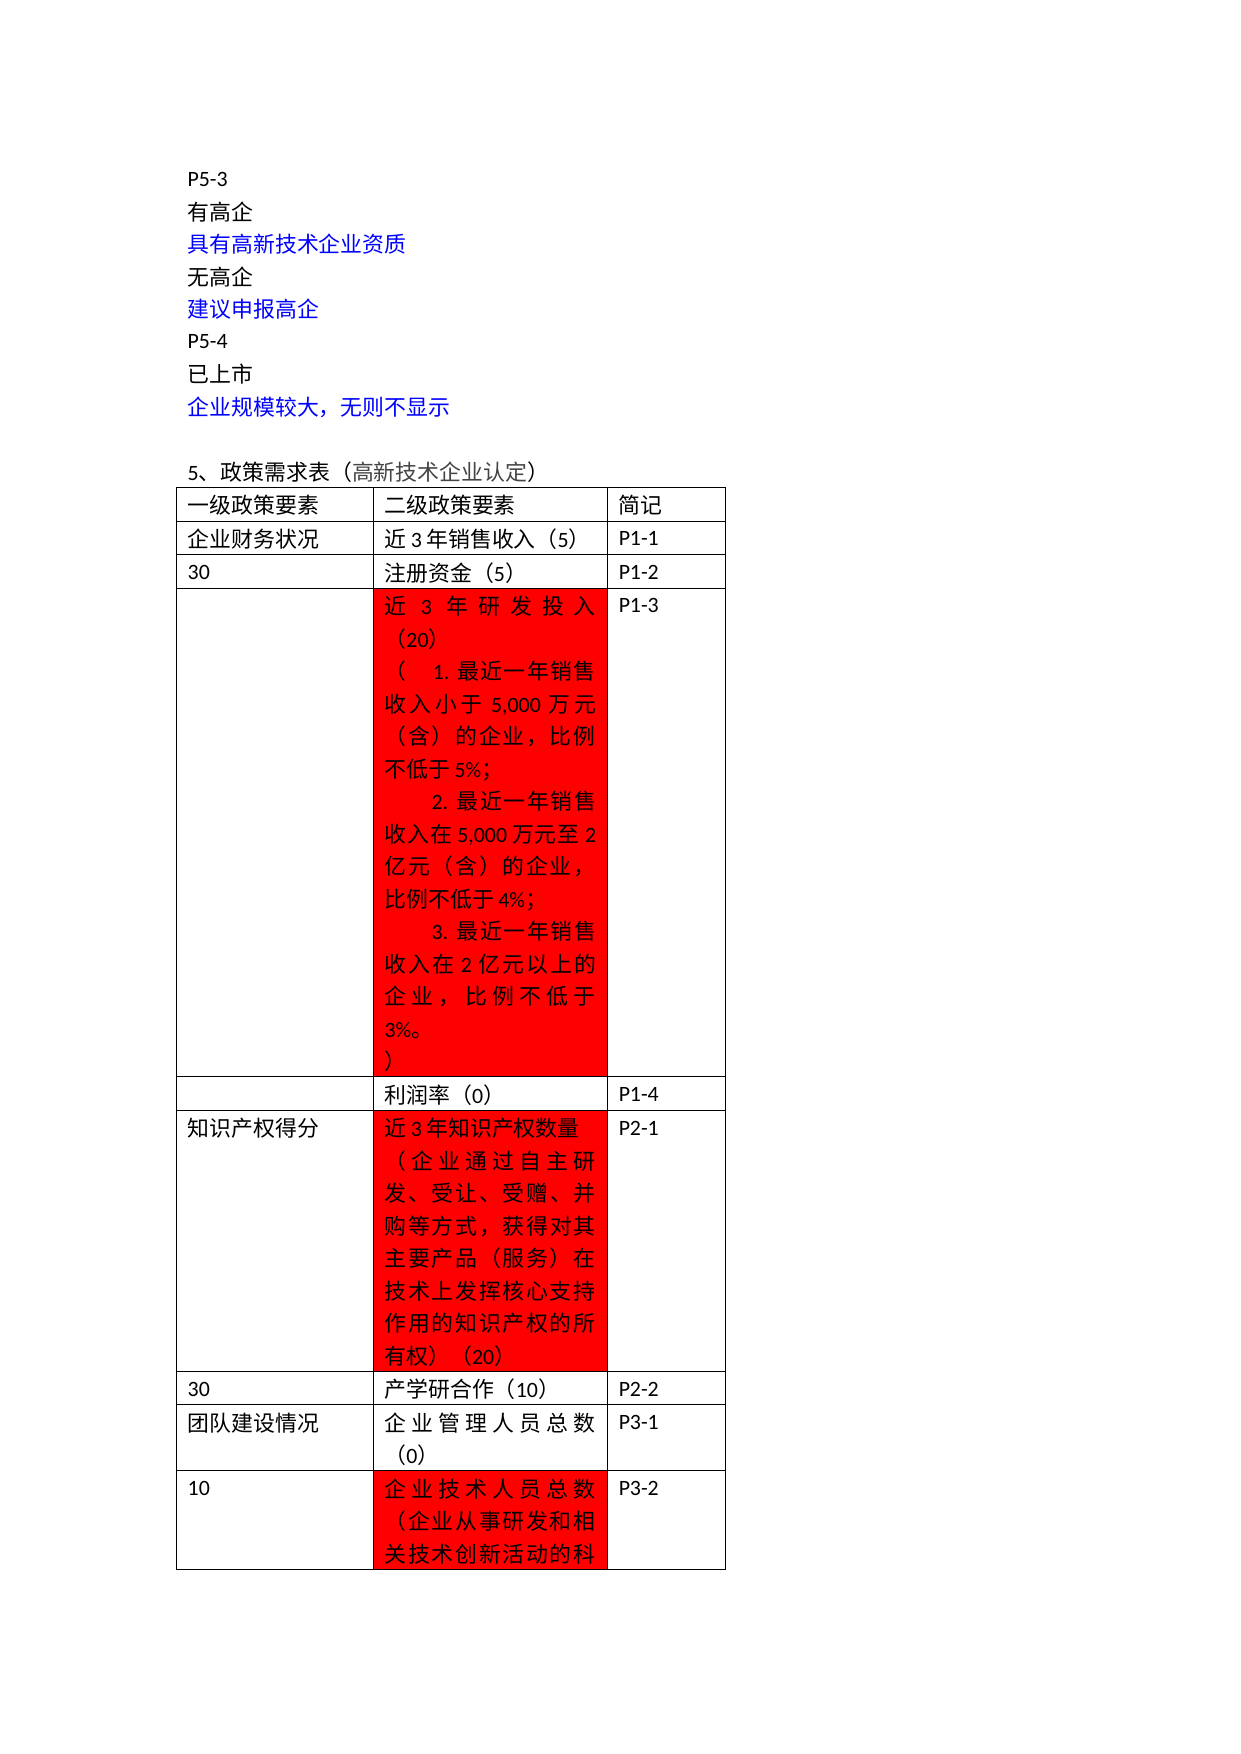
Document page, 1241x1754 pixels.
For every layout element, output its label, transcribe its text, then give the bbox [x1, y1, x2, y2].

text 有高企 [187, 194, 1053, 227]
text 企业规模较大，无则不显示 [187, 389, 1053, 422]
table_cell P2-2 [608, 1372, 725, 1404]
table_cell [374, 1471, 607, 1569]
text 建议申报高企 [187, 292, 1053, 324]
table_cell 企业财务状况 [177, 522, 373, 554]
table_cell P3-2 [608, 1471, 725, 1569]
table_cell 近3年销售收入（5） [374, 522, 607, 554]
table_cell 利润率（0） [374, 1077, 607, 1110]
table_cell 10 [177, 1471, 373, 1569]
table_header 一级政策要素 [177, 488, 373, 521]
table_cell 近3年研发投入（20） （ 1. 最近一年销售收入小于5,000万元（含）的企业，比例不低于5%； 2. 最近一年销售收入在5,000万元至2亿元（含）的企业，比例不低于4%； 3. 最近一年销售收入在2亿元以上的企业，比例不低于3%。 ） [374, 589, 607, 1076]
table_cell 近3年知识产权数量 （企业通过自主研发、受让、受赠、并购等方式，获得对其主要产品（服务）在技术上发挥核心支持作用的知识产权的所有权）（20） [374, 1111, 607, 1371]
text 具有高新技术企业资质 [187, 227, 1053, 259]
table_cell 团队建设情况 [177, 1405, 373, 1470]
table_cell 30 [177, 1372, 373, 1404]
table_cell P1-2 [608, 555, 725, 588]
text P5-4 [187, 324, 1053, 357]
table_cell [177, 1077, 373, 1110]
table_cell 企业管理人员总数（0） [374, 1405, 607, 1470]
table_cell 30 [177, 555, 373, 588]
table_cell 知识产权得分 [177, 1111, 373, 1371]
text P5-3 [187, 162, 1053, 194]
text 无高企 [187, 259, 1053, 292]
table_cell 产学研合作（10） [374, 1372, 607, 1404]
table_cell P1-3 [608, 589, 725, 1076]
table_cell P2-1 [608, 1111, 725, 1371]
table_cell 注册资金（5） [374, 555, 607, 588]
table_cell [177, 589, 373, 1076]
table_header 简记 [608, 488, 725, 521]
text 已上市 [187, 357, 1053, 389]
table_cell P3-1 [608, 1405, 725, 1470]
table_cell P1-4 [608, 1077, 725, 1110]
table_header 二级政策要素 [374, 488, 607, 521]
list 5、政策需求表（高新技术企业认定） [187, 454, 1053, 487]
table_cell P1-1 [608, 522, 725, 554]
